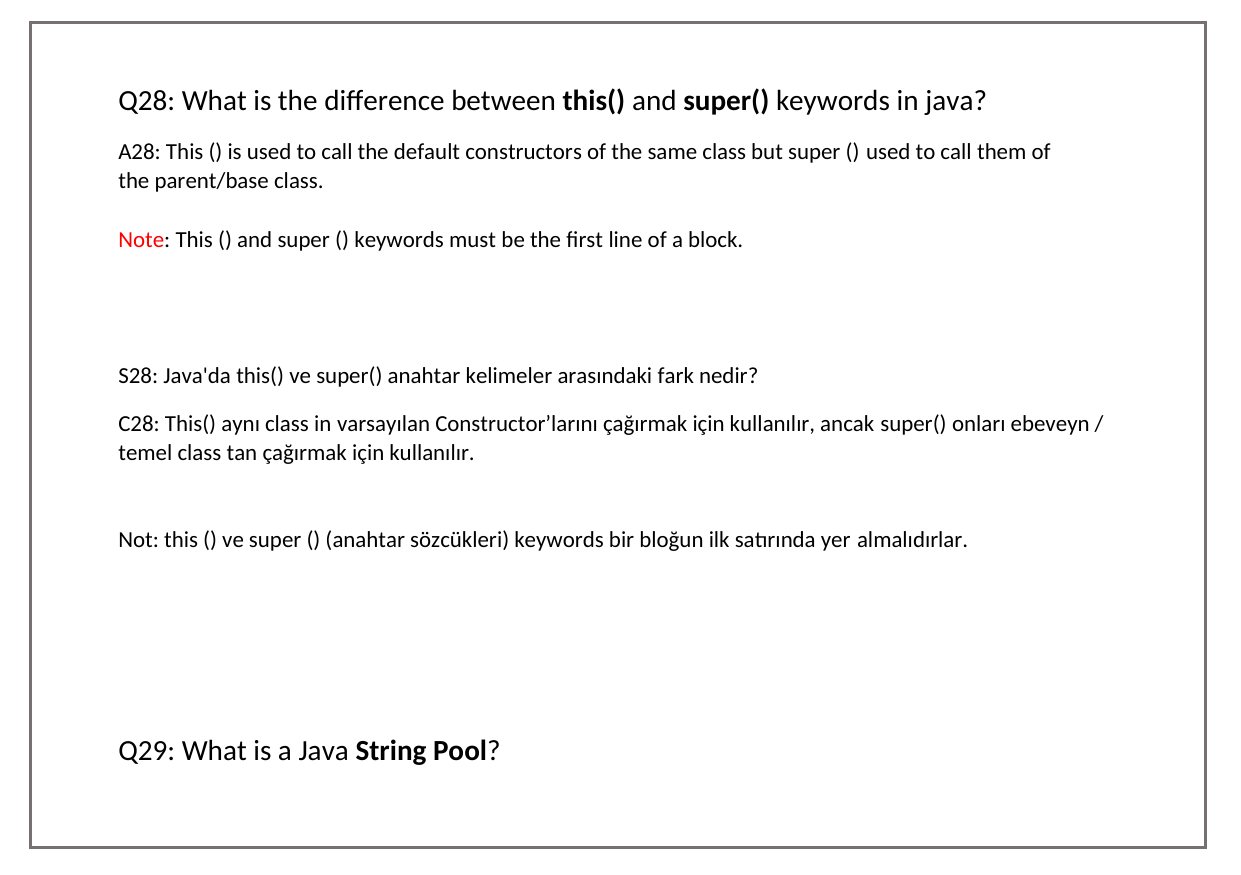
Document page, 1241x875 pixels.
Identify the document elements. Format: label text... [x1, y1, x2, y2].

text Note: This () and super () keywords must be the first line of a block. [118, 225, 1119, 253]
text A28: This () is used to call the default constructors of the same class but super () used to call them of the parent/base class. [118, 137, 1065, 195]
text C28: This() aynı class in varsayılan Constructor’larını çağırmak için kullanılır, ancak super() onları ebeveyn / temel class tan çağırmak için kullanılır. [118, 409, 1119, 466]
text Not: this () ve super () (anahtar sözcükleri) keywords bir bloğun ilk satırında yer almalıdırlar. [118, 525, 1054, 553]
text Q28: What is the difference between this() and super() keywords in java? [118, 82, 1119, 117]
text S28: Java'da this() ve super() anahtar kelimeler arasındaki fark nedir? [118, 361, 1119, 389]
text Q29: What is a Java String Pool? [118, 732, 1119, 768]
